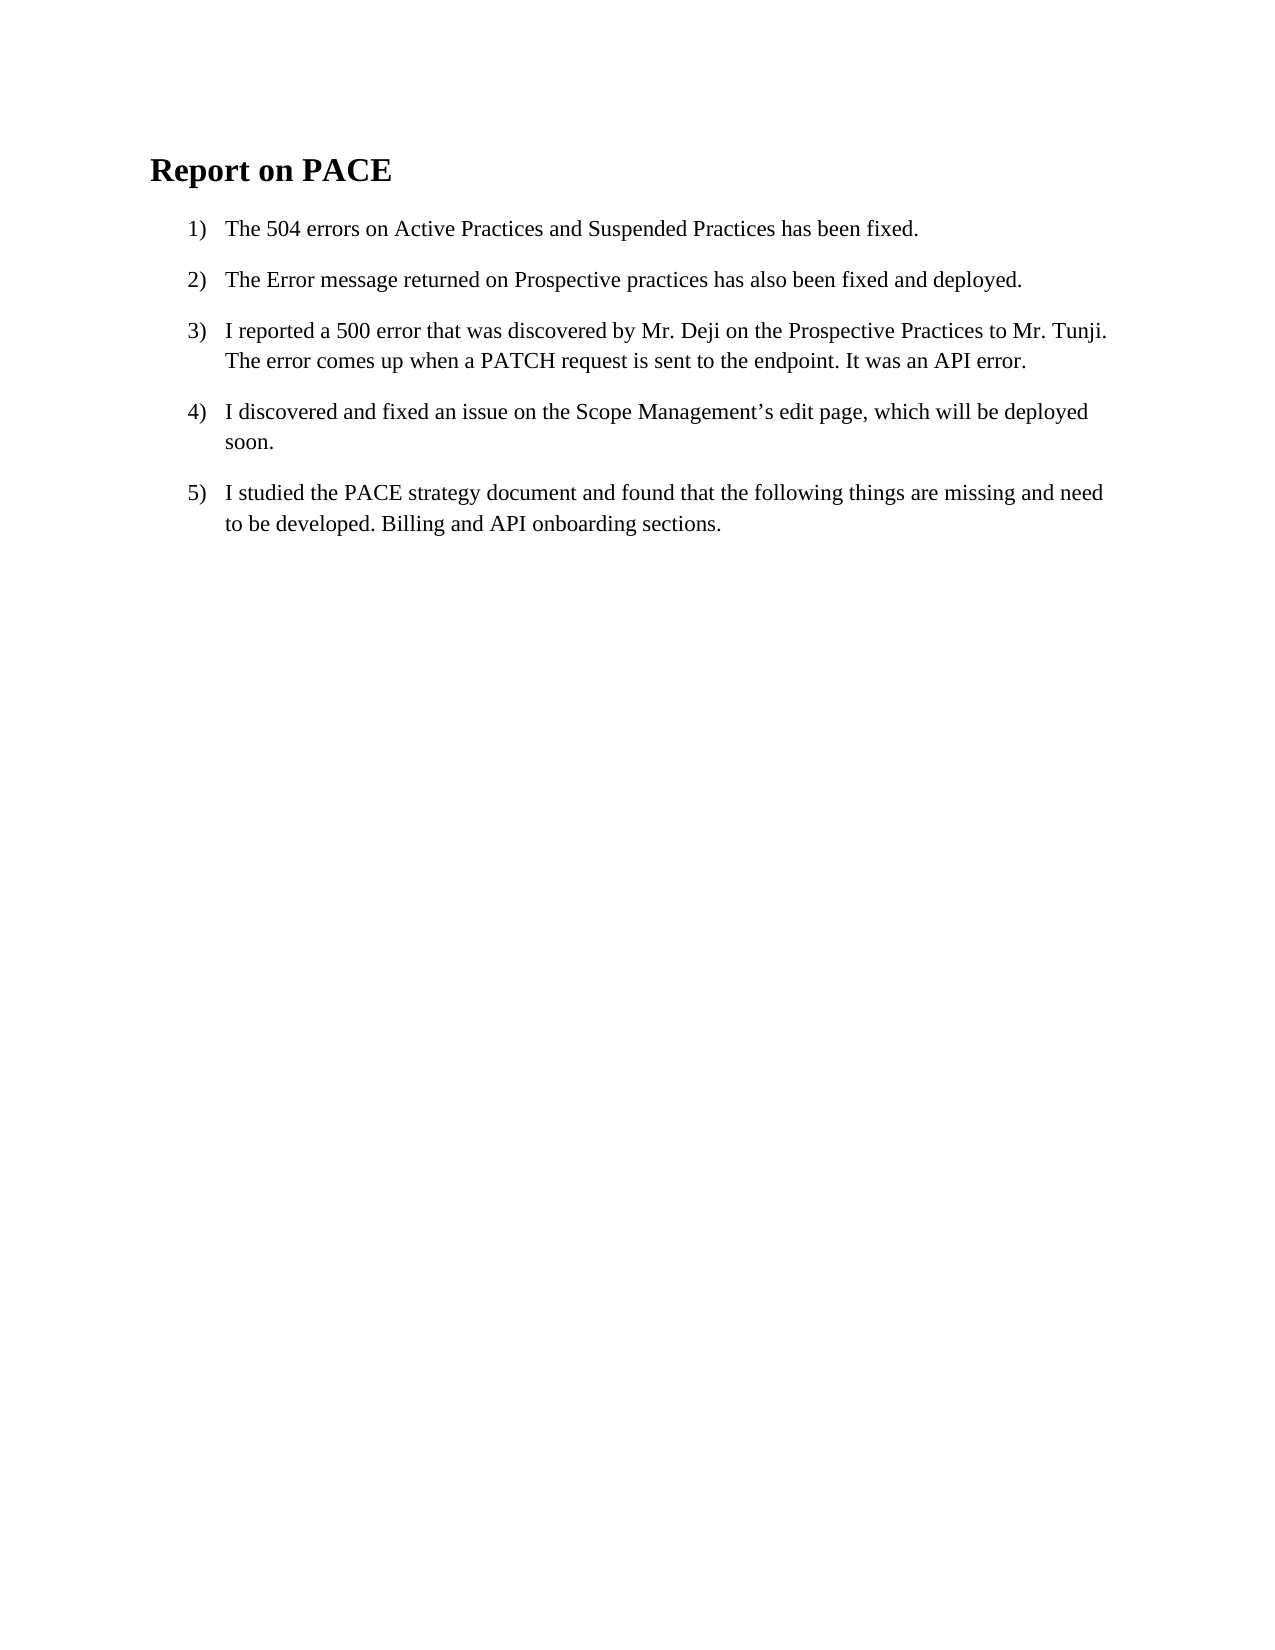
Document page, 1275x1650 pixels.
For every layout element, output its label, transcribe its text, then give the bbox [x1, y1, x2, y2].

list I studied the PACE strategy document and found that the following things are missing and need to be developed. Billing and API onboarding sections. [187, 479, 1125, 536]
list The Error message returned on Prospective practices has also been fixed and deployed. [187, 266, 1125, 292]
text Report on PACE [150, 150, 1125, 188]
list I discovered and fixed an issue on the Scope Management’s edit page, which will be deployed soon. [187, 398, 1125, 455]
list I reported a 500 error that was discovered by Mr. Deji on the Prospective Practices to Mr. Tunji. The error comes up when a PATCH request is sent to the endpoint. It was an API error. [187, 317, 1125, 373]
list The 504 errors on Active Practices and Suspended Practices has been fixed. [187, 215, 1125, 241]
